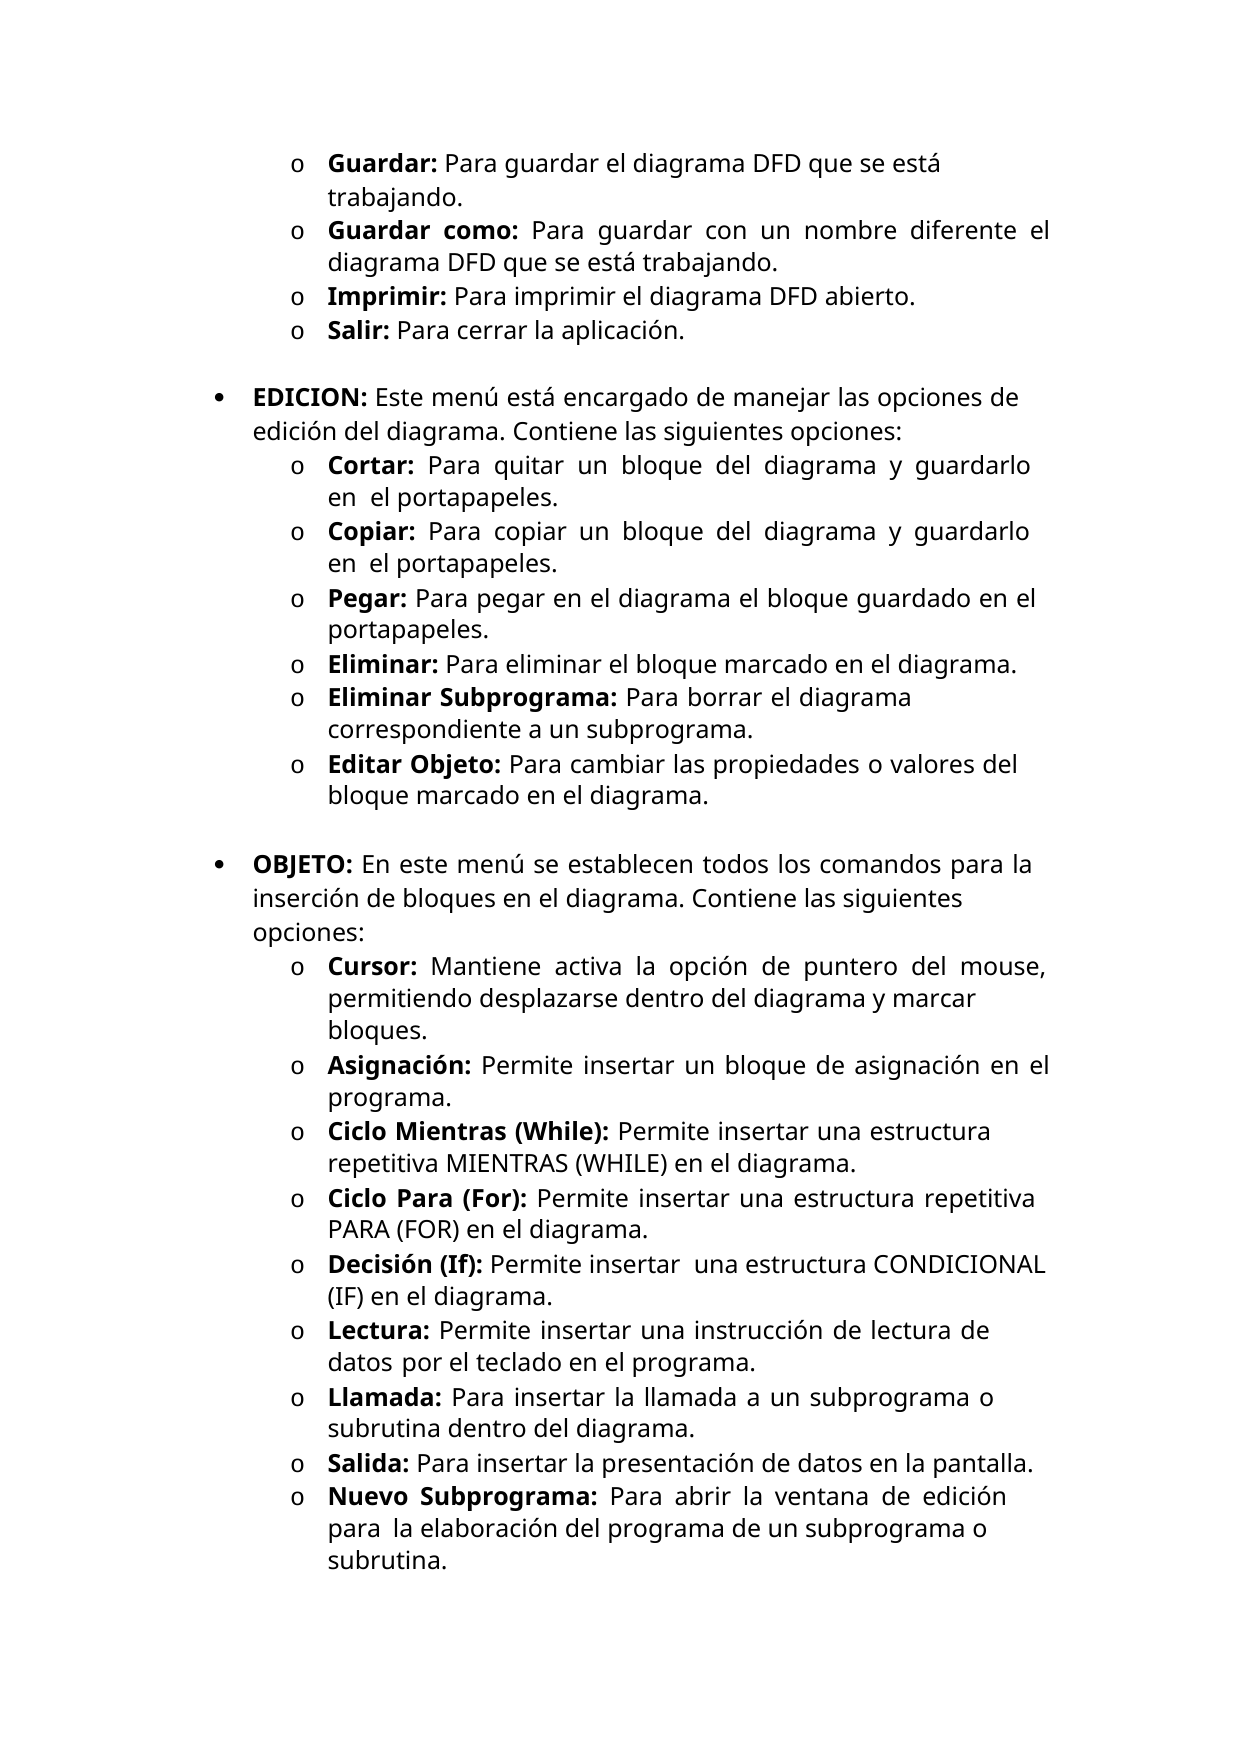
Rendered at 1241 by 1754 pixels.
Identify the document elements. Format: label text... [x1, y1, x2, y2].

list Imprimir: Para imprimir el diagrama DFD abierto. [290, 279, 1080, 313]
list Decisión (If): Permite insertar una estructura CONDICIONAL (IF) en el diagrama. [290, 1247, 1063, 1313]
list Guardar como: Para guardar con un nombre diferente el diagrama DFD que se está trabajando. [290, 213, 1063, 278]
list Asignación: Permite insertar un bloque de asignación en el programa. [290, 1048, 1063, 1113]
list Salida: Para insertar la presentación de datos en la pantalla. [290, 1445, 1080, 1479]
list EDICION: Este menú está encargado de manejar las opciones de edición del diagrama. Contiene las siguientes opciones: [215, 379, 1063, 447]
list Ciclo Mientras (While): Permite insertar una estructura repetitiva MIENTRAS (WHILE) en el diagrama. [290, 1115, 1063, 1180]
list Cursor: Mantiene activa la opción de puntero del mouse, permitiendo desplazarse dentro del diagrama y marcar bloques. [290, 950, 1063, 1047]
list Llamada: Para insertar la llamada a un subprograma o subrutina dentro del diagrama. [290, 1380, 1063, 1445]
list Copiar: Para copiar un bloque del diagrama y guardarlo en el portapapeles. [290, 514, 1063, 580]
list Editar Objeto: Para cambiar las propiedades o valores del bloque marcado en el diagrama. [290, 747, 1063, 812]
list Lectura: Permite insertar una instrucción de lectura de datos por el teclado en el programa. [290, 1314, 1063, 1379]
list Pegar: Para pegar en el diagrama el bloque guardado en el portapapeles. [290, 581, 1063, 646]
list Salir: Para cerrar la aplicación. [290, 313, 1080, 346]
list Guardar: Para guardar el diagrama DFD que se está trabajando. [290, 145, 1080, 213]
list Nuevo Subprograma: Para abrir la ventana de edición para la elaboración del programa de un subprograma o subrutina. [290, 1480, 1063, 1577]
list Eliminar Subprograma: Para borrar el diagrama correspondiente a un subprograma. [290, 681, 1063, 746]
list OBJETO: En este menú se establecen todos los comandos para la inserción de bloques en el diagrama. Contiene las siguientes opciones: [215, 847, 1063, 949]
list Cortar: Para quitar un bloque del diagrama y guardarlo en el portapapeles. [290, 448, 1063, 513]
list Ciclo Para (For): Permite insertar una estructura repetitiva PARA (FOR) en el diagrama. [290, 1181, 1063, 1246]
list Eliminar: Para eliminar el bloque marcado en el diagrama. [290, 647, 1080, 680]
